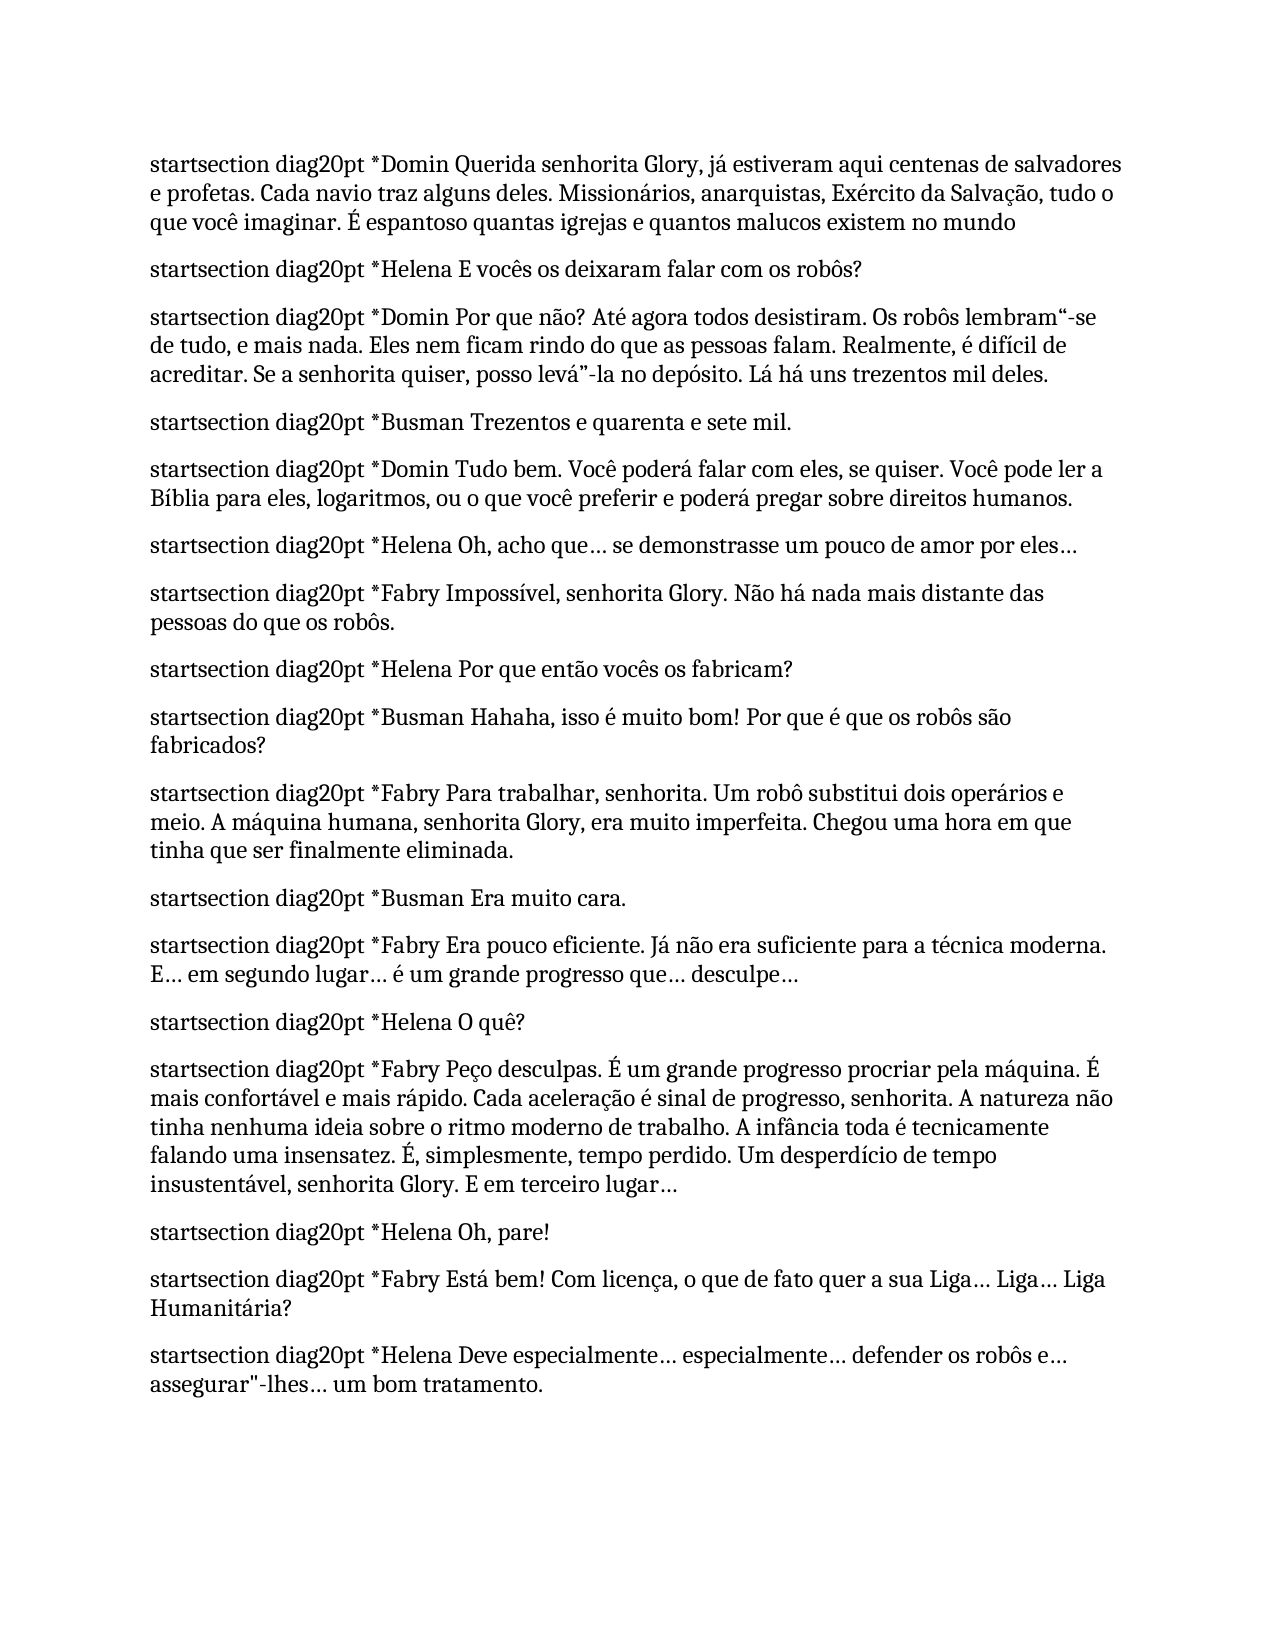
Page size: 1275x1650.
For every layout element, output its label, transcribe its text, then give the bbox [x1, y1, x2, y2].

text startsection diag20pt *Helena Oh, acho que… se demonstrasse um pouco de amor por eles… [150, 531, 1125, 560]
text startsection diag20pt *Fabry Era pouco eficiente. Já não era suficiente para a técnica moderna. E… em segundo lugar… é um grande progresso que… desculpe… [150, 931, 1125, 989]
text startsection diag20pt *Helena O quê? [150, 1007, 1125, 1036]
text startsection diag20pt *Fabry Para trabalhar, senhorita. Um robô substitui dois operários e meio. A máquina humana, senhorita Glory, era muito imperfeita. Chegou uma hora em que tinha que ser finalmente eliminada. [150, 779, 1125, 865]
text startsection diag20pt *Fabry Impossível, senhorita Glory. Não há nada mais distante das pessoas do que os robôs. [150, 579, 1125, 636]
text startsection diag20pt *Busman Trezentos e quarenta e sete mil. [150, 407, 1125, 436]
text startsection diag20pt *Busman Hahaha, isso é muito bom! Por que é que os robôs são fabricados? [150, 702, 1125, 760]
text startsection diag20pt *Helena E vocês os deixaram falar com os robôs? [150, 255, 1125, 284]
text startsection diag20pt *Helena Deve especialmente… especialmente… defender os robôs e… assegurar"-lhes… um bom tratamento. [150, 1341, 1125, 1399]
text startsection diag20pt *Helena Por que então vocês os fabricam? [150, 655, 1125, 684]
text startsection diag20pt *Busman Era muito cara. [150, 884, 1125, 912]
text startsection diag20pt *Fabry Peço desculpas. É um grande progresso procriar pela máquina. É mais confortável e mais rápido. Cada aceleração é sinal de progresso, senhorita. A natureza não tinha nenhuma ideia sobre o ritmo moderno de trabalho. A infância toda é tecnicamente falando uma insensatez. É, simplesmente, tempo perdido. Um desperdício de tempo insustentável, senhorita Glory. E em terceiro lugar… [150, 1055, 1125, 1199]
text startsection diag20pt *Helena Oh, pare! [150, 1217, 1125, 1246]
text startsection diag20pt *Domin Querida senhorita Glory, já estiveram aqui centenas de salvadores e profetas. Cada navio traz alguns deles. Missionários, anarquistas, Exército da Salvação, tudo o que você imaginar. É espantoso quantas igrejas e quantos malucos existem no mundo [150, 150, 1125, 236]
text startsection diag20pt *Domin Por que não? Até agora todos desistiram. Os robôs lembram“-se de tudo, e mais nada. Eles nem ficam rindo do que as pessoas falam. Realmente, é difícil de acreditar. Se a senhorita quiser, posso levá”-la no depósito. Lá há uns trezentos mil deles. [150, 302, 1125, 389]
text startsection diag20pt *Fabry Está bem! Com licença, o que de fato quer a sua Liga… Liga… Liga Humanitária? [150, 1265, 1125, 1322]
text startsection diag20pt *Domin Tudo bem. Você poderá falar com eles, se quiser. Você pode ler a Bíblia para eles, logaritmos, ou o que você preferir e poderá pregar sobre direitos humanos. [150, 455, 1125, 512]
